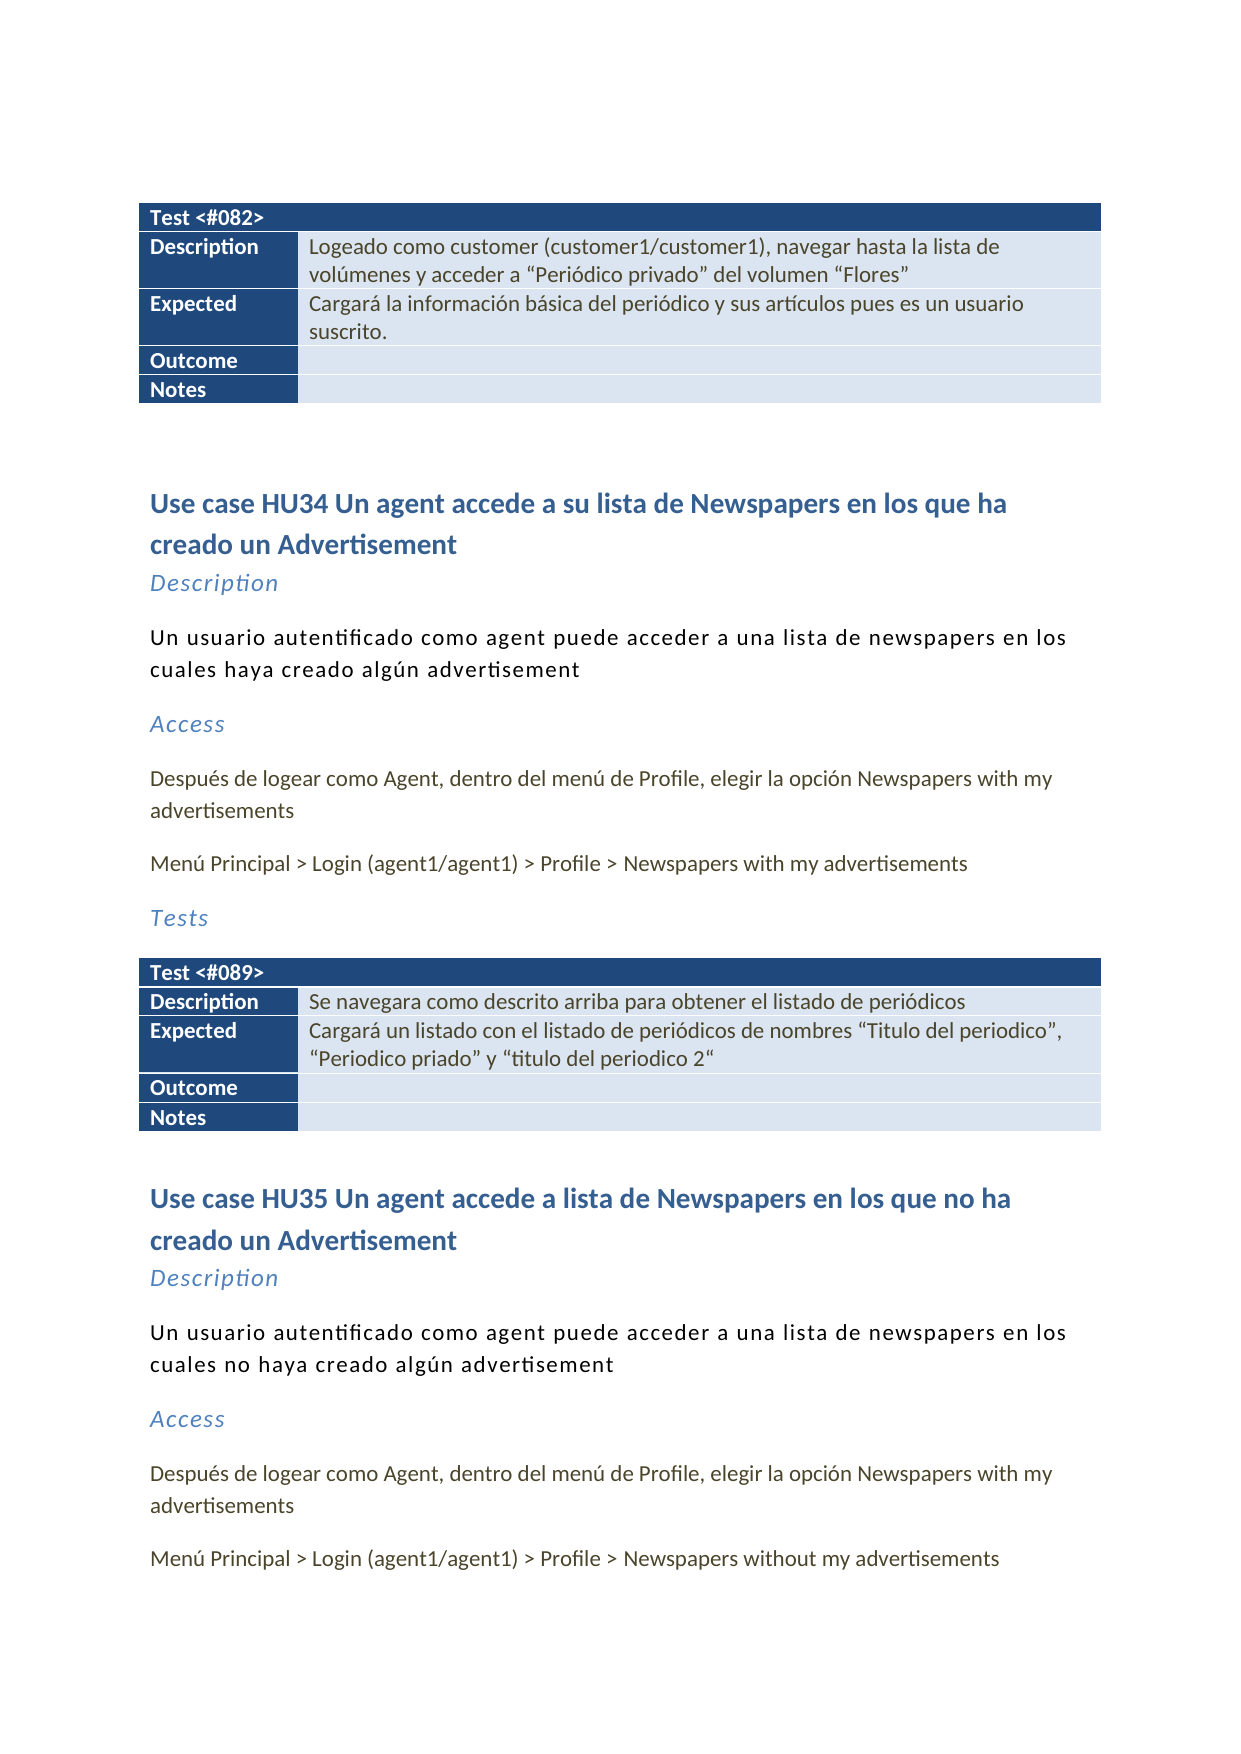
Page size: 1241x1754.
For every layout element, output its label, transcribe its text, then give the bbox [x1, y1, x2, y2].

subtitle Description [150, 567, 1090, 598]
subtitle Un usuario autentificado como agent puede acceder a una lista de newspapers en los cuales no haya creado algún advertisement [150, 1318, 1090, 1378]
table_cell [298, 1103, 1101, 1131]
table_cell Cargará un listado con el listado de periódicos de nombres “Titulo del periodico”, “Periodico priado” y “titulo del periodico 2“ [298, 1016, 1101, 1072]
table_cell Description [139, 988, 298, 1015]
subtitle Access [150, 1403, 1090, 1434]
table_cell Outcome [139, 1074, 298, 1102]
table_cell [298, 1074, 1101, 1102]
table_header Test <#089> [139, 958, 1101, 986]
subtitle Un usuario autentificado como agent puede acceder a una lista de newspapers en los cuales haya creado algún advertisement [150, 623, 1090, 683]
subtitle Access [150, 708, 1090, 739]
text Después de logear como Agent, dentro del menú de Profile, elegir la opción Newspapers with my advertisements [150, 764, 1090, 824]
table_cell [298, 346, 1101, 374]
text Menú Principal > Login (agent1/agent1) > Profile > Newspapers without my advertisements [150, 1544, 1090, 1573]
text Menú Principal > Login (agent1/agent1) > Profile > Newspapers with my advertisements [150, 849, 1090, 877]
text Después de logear como Agent, dentro del menú de Profile, elegir la opción Newspapers with my advertisements [150, 1459, 1090, 1519]
subtitle Tests [150, 902, 1090, 933]
subtitle Description [150, 1262, 1090, 1293]
table_cell Logeado como customer (customer1/customer1), navegar hasta la lista de volúmenes y acceder a “Periódico privado” del volumen “Flores” [298, 232, 1101, 288]
table_cell Notes [139, 1103, 298, 1131]
subtitle Use case HU35 Un agent accede a lista de Newspapers en los que no ha creado un Advertisement [150, 1181, 1090, 1257]
table_cell Expected [139, 1016, 298, 1072]
table_cell Expected [139, 289, 298, 345]
table_cell Notes [139, 375, 298, 403]
subtitle Use case HU34 Un agent accede a su lista de Newspapers en los que ha creado un Advertisement [150, 486, 1090, 562]
table_cell Se navegara como descrito arriba para obtener el listado de periódicos [298, 988, 1101, 1015]
table_cell Description [139, 232, 298, 288]
table_header Test <#082> [139, 203, 1101, 231]
table_cell Outcome [139, 346, 298, 374]
table_cell Cargará la información básica del periódico y sus artículos pues es un usuario suscrito. [298, 289, 1101, 345]
table_cell [298, 375, 1101, 403]
